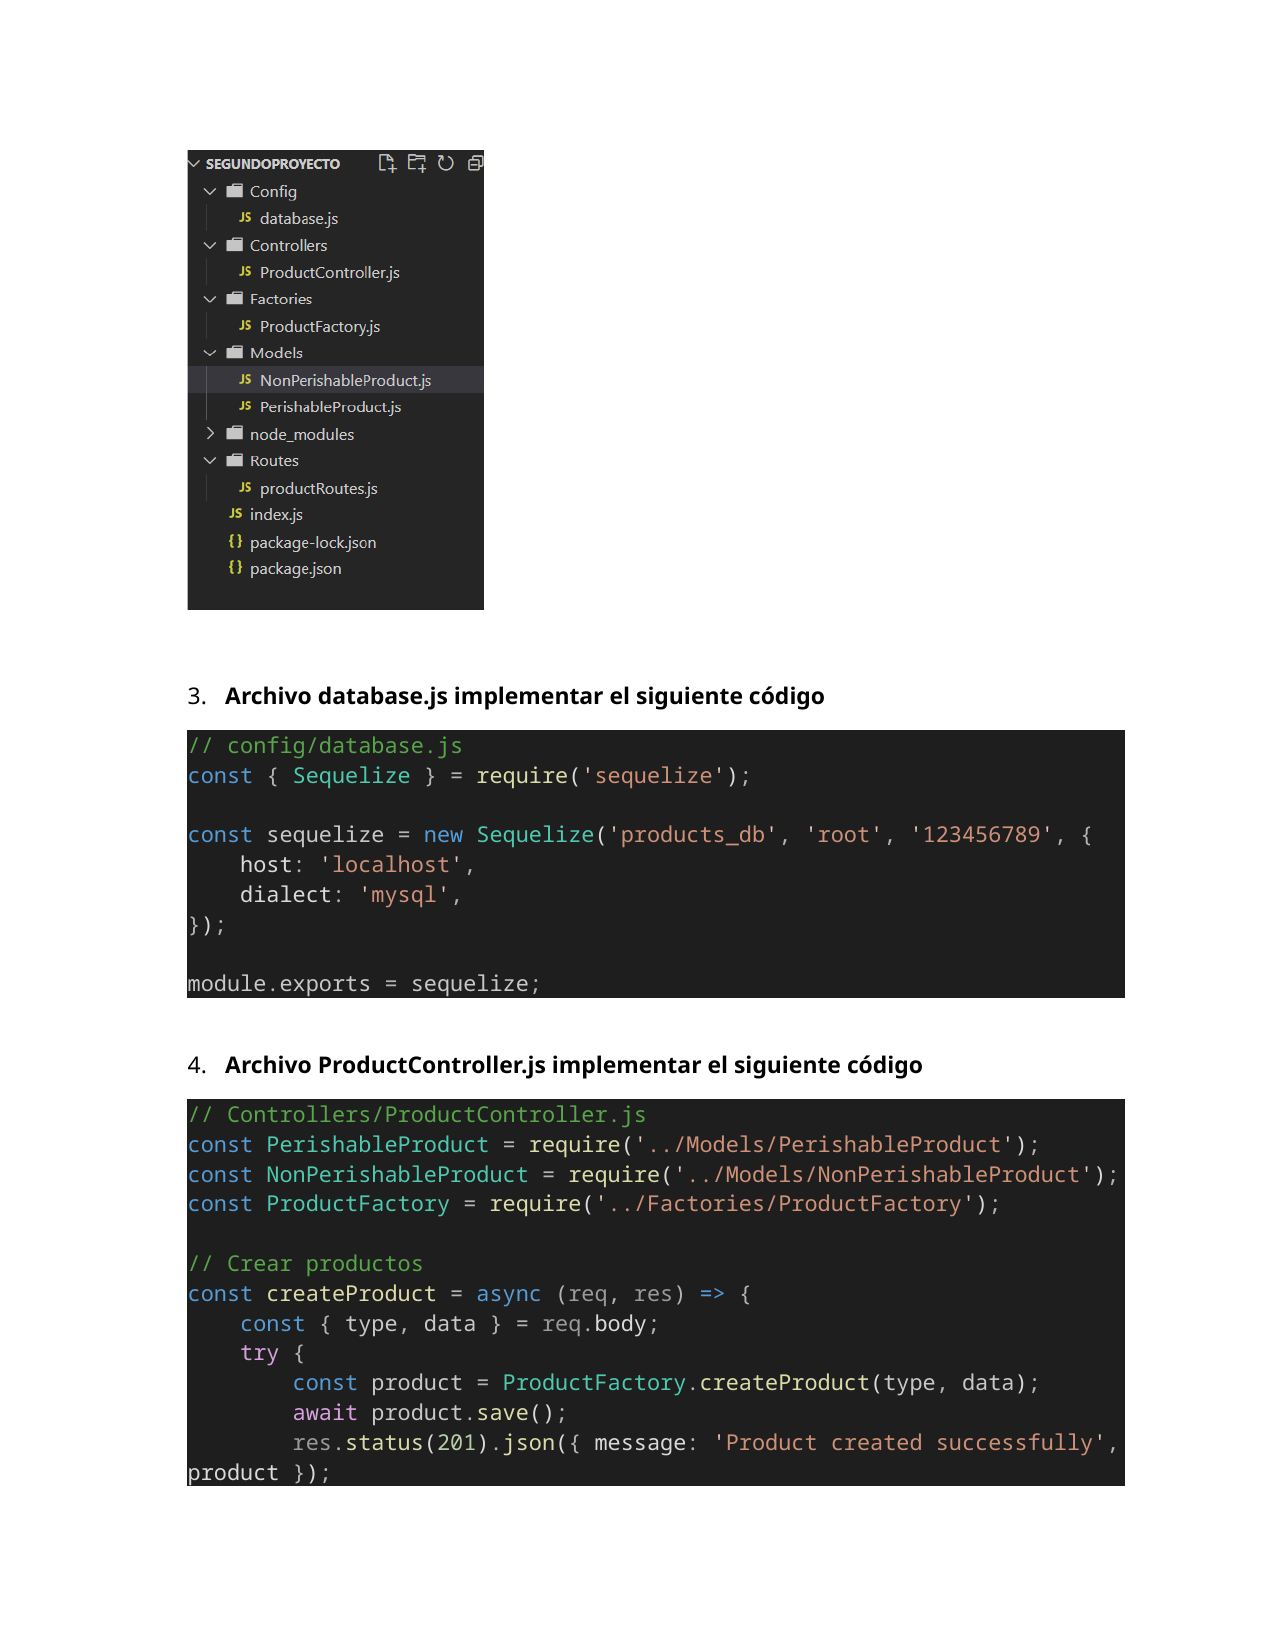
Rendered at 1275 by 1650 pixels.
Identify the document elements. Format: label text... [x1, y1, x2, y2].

picture [187, 150, 484, 610]
text host: 'localhost', [187, 849, 1125, 879]
text dialect: 'mysql', [187, 879, 1125, 909]
list Archivo database.js implementar el siguiente código [187, 679, 1125, 711]
text // Crear productos [187, 1248, 1125, 1278]
text const NonPerishableProduct = require('../Models/NonPerishableProduct'); [187, 1158, 1125, 1188]
text try { [187, 1337, 1125, 1367]
text await product.save(); [187, 1397, 1125, 1427]
text const createProduct = async (req, res) => { [187, 1278, 1125, 1307]
list Archivo ProductController.js implementar el siguiente código [187, 1048, 1125, 1080]
text const product = ProductFactory.createProduct(type, data); [187, 1367, 1125, 1397]
text const sequelize = new Sequelize('products_db', 'root', '123456789', { [187, 819, 1125, 849]
text const ProductFactory = require('../Factories/ProductFactory'); [187, 1188, 1125, 1218]
text }); [187, 909, 1125, 938]
text module.exports = sequelize; [187, 968, 1125, 998]
text // Controllers/ProductController.js [187, 1099, 1125, 1129]
text res.status(201).json({ message: 'Product created successfully', product }); [187, 1427, 1125, 1486]
text const PerishableProduct = require('../Models/PerishableProduct'); [187, 1129, 1125, 1158]
text const { Sequelize } = require('sequelize'); [187, 760, 1125, 789]
text // config/database.js [187, 730, 1125, 760]
text const { type, data } = req.body; [187, 1307, 1125, 1337]
